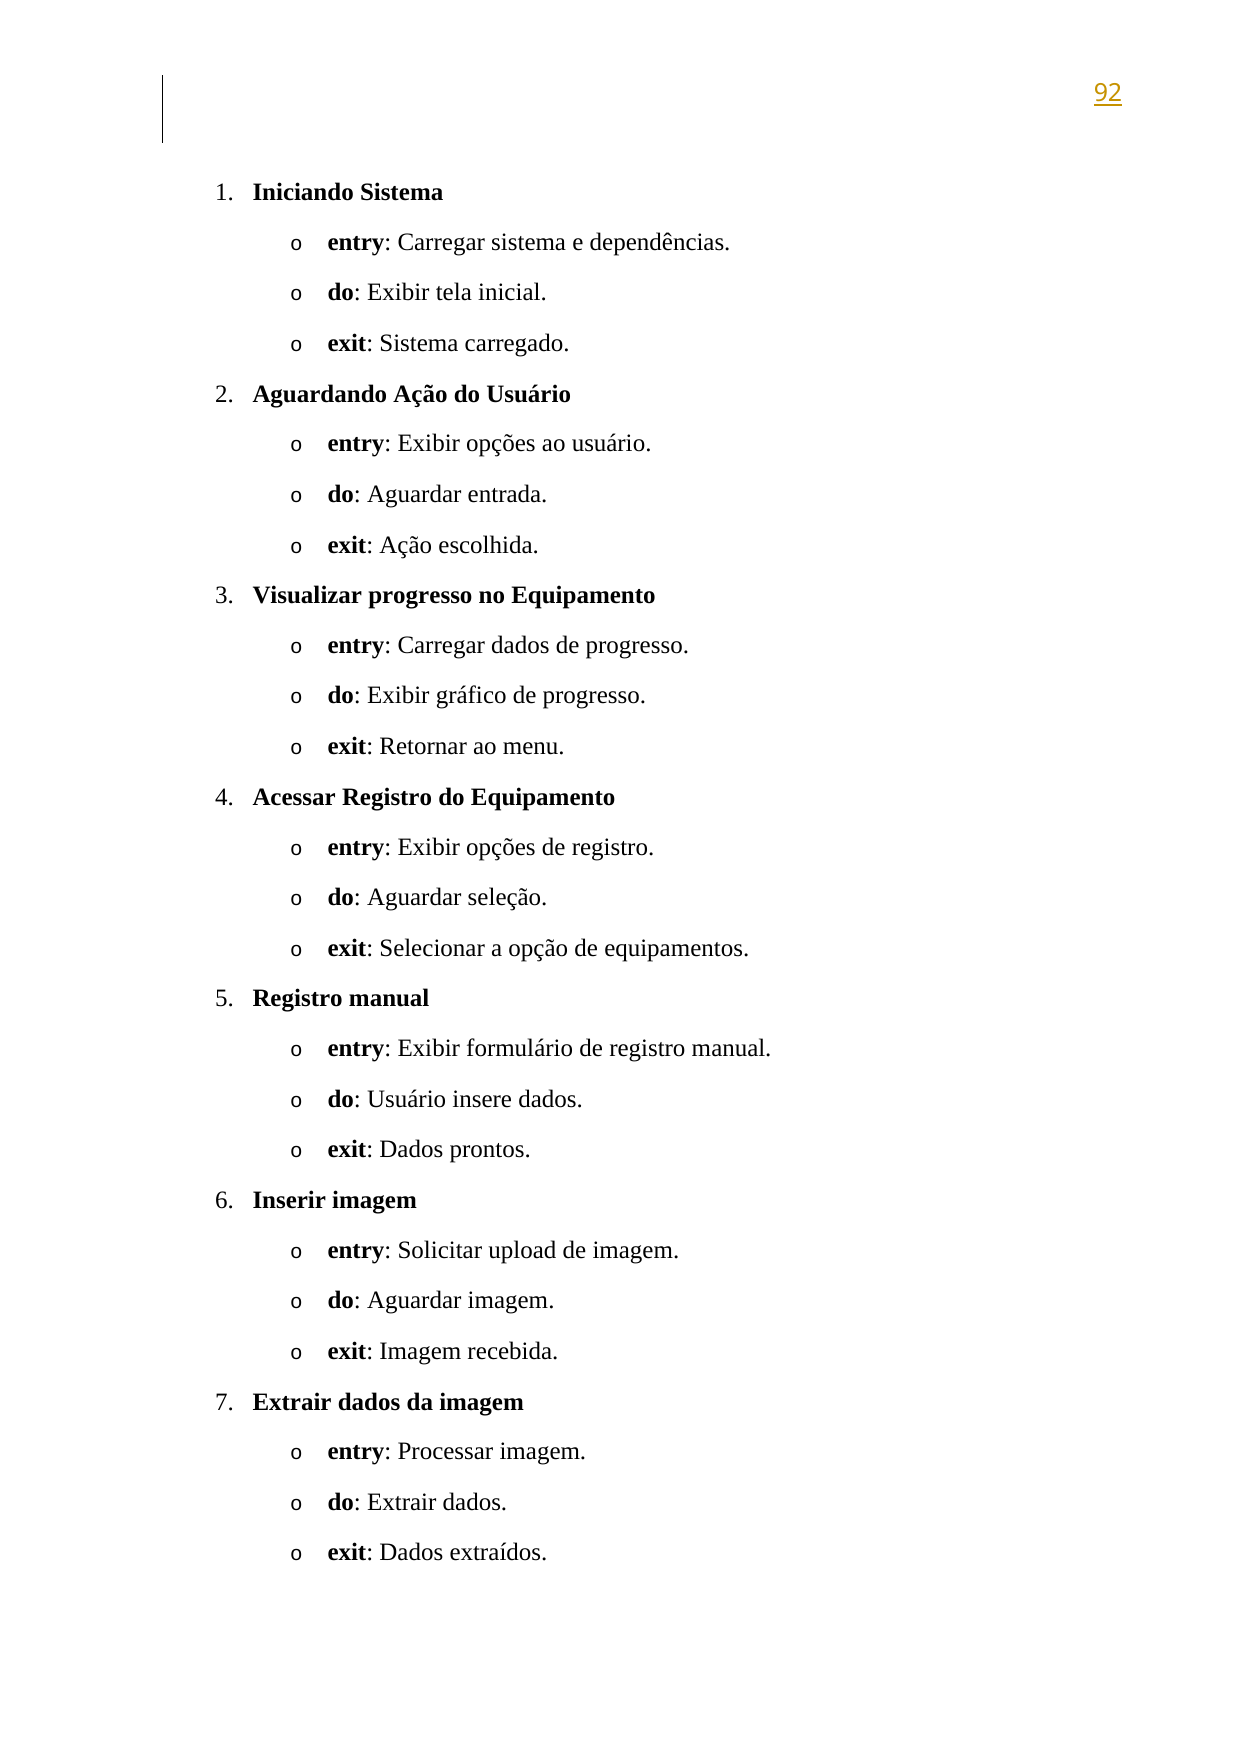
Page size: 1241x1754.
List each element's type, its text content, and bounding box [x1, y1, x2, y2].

list Inserir imagem [215, 1185, 1122, 1214]
list exit: Imagem recebida. [290, 1336, 1122, 1366]
list do: Exibir tela inicial. [290, 277, 1122, 307]
list Acessar Registro do Equipamento [215, 782, 1122, 811]
list entry: Carregar sistema e dependências. [290, 227, 1122, 256]
list entry: Solicitar upload de imagem. [290, 1235, 1122, 1264]
list do: Extrair dados. [290, 1487, 1122, 1516]
list do: Aguardar imagem. [290, 1285, 1122, 1315]
list entry: Exibir opções ao usuário. [290, 428, 1122, 458]
list entry: Exibir formulário de registro manual. [290, 1033, 1122, 1063]
list entry: Carregar dados de progresso. [290, 630, 1122, 659]
list do: Usuário insere dados. [290, 1084, 1122, 1113]
list entry: Exibir opções de registro. [290, 832, 1122, 861]
list exit: Dados prontos. [290, 1134, 1122, 1164]
list exit: Retornar ao menu. [290, 731, 1122, 761]
list exit: Sistema carregado. [290, 328, 1122, 358]
list do: Exibir gráfico de progresso. [290, 681, 1122, 710]
list exit: Dados extraídos. [290, 1537, 1122, 1567]
list exit: Selecionar a opção de equipamentos. [290, 933, 1122, 962]
list Aguardando Ação do Usuário [215, 379, 1122, 407]
list do: Aguardar seleção. [290, 882, 1122, 912]
list entry: Processar imagem. [290, 1436, 1122, 1466]
list Visualizar progresso no Equipamento [215, 580, 1122, 609]
list Extrair dados da imagem [215, 1387, 1122, 1415]
list exit: Ação escolhida. [290, 530, 1122, 559]
list Registro manual [215, 983, 1122, 1012]
list Iniciando Sistema [215, 177, 1122, 206]
list do: Aguardar entrada. [290, 479, 1122, 509]
